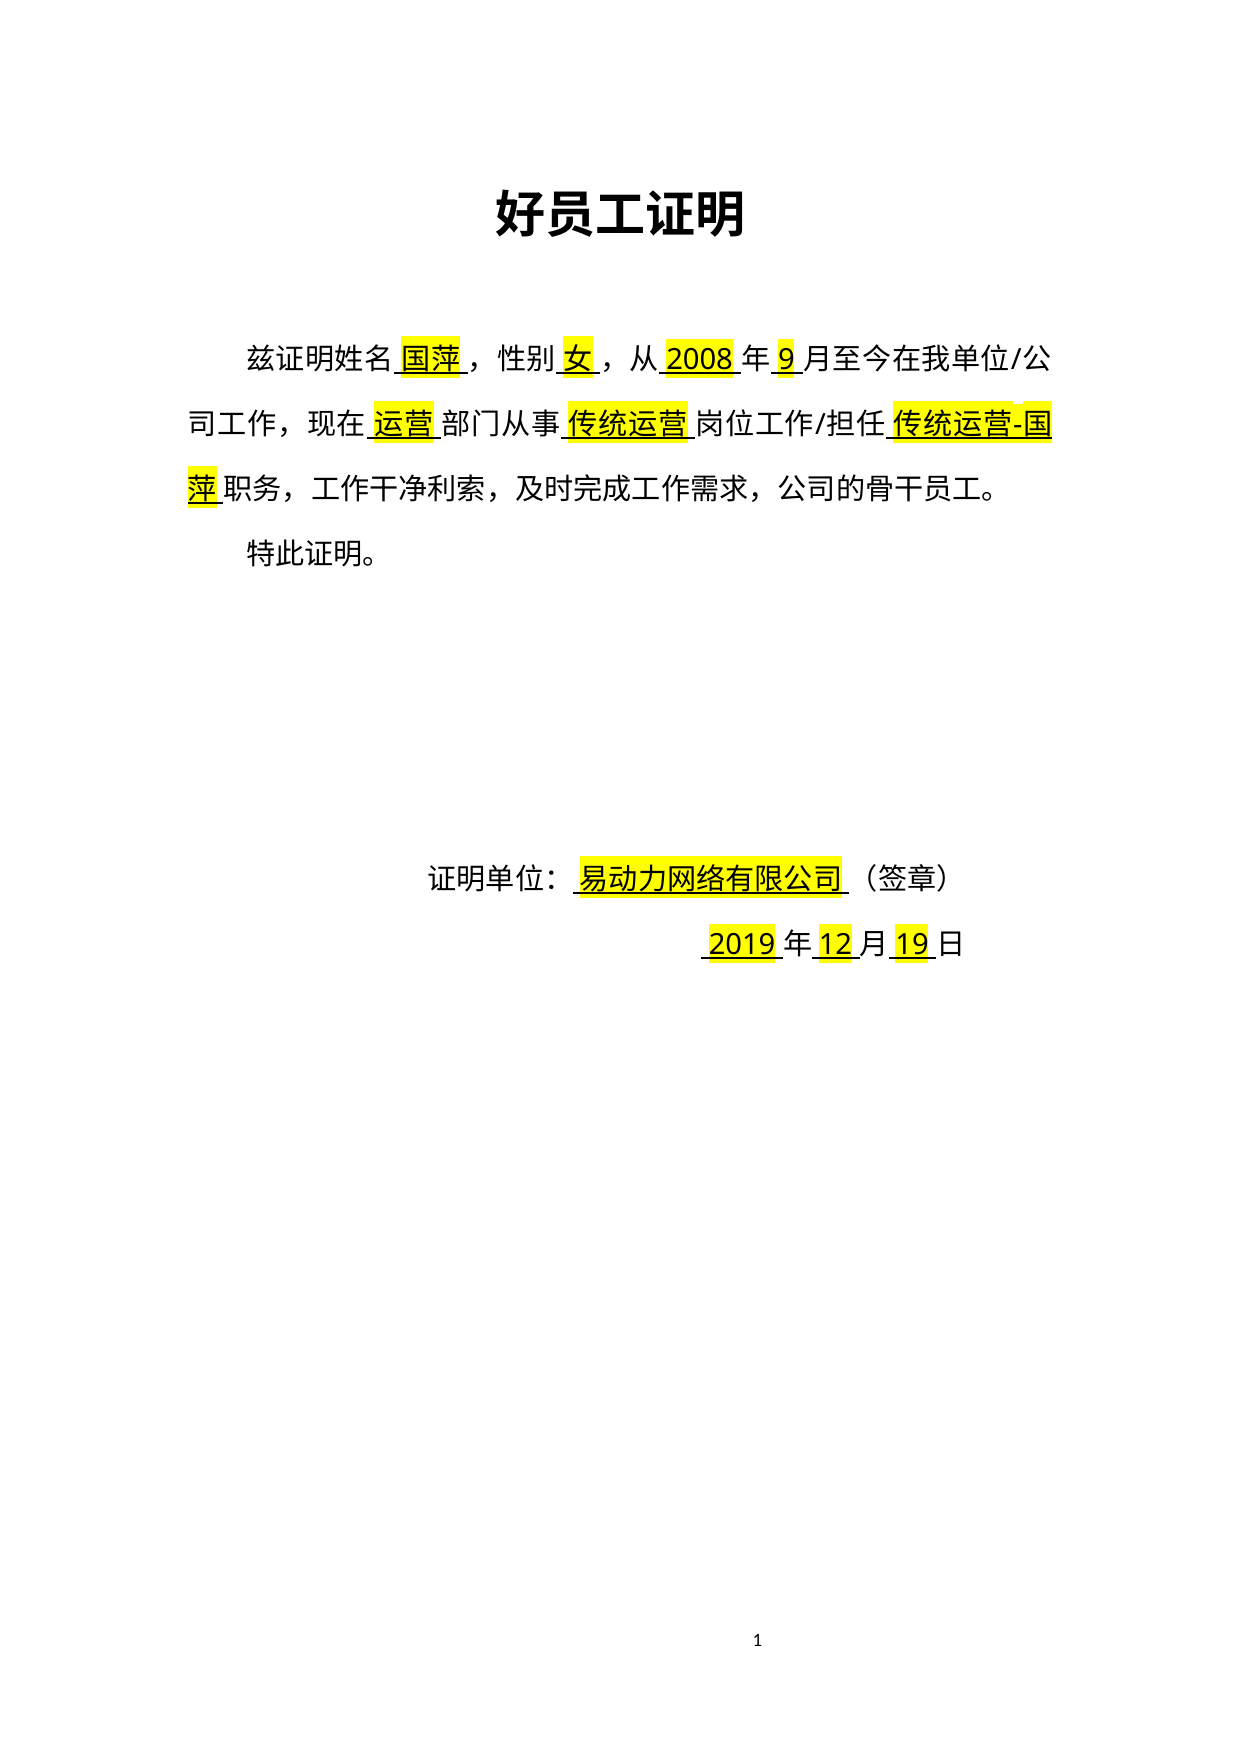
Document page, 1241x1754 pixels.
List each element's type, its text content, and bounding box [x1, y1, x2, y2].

text 兹证明姓名 国萍 ，性别 女 ，从 2008 年 9 月至今在我单位/公司工作，现在 运营 部门从事 传统运营 岗位工作/担任 传统运营-国萍 职务，工作干净利索，及时完成工作需求，公司的骨干员工。 [187, 324, 1053, 519]
text 特此证明。 [187, 519, 1053, 584]
text 2019 年 12 月 19 日 [187, 909, 965, 974]
text 证明单位： 易动力网络有限公司 （签章） [187, 844, 965, 909]
text 好员工证明 [187, 162, 1053, 259]
